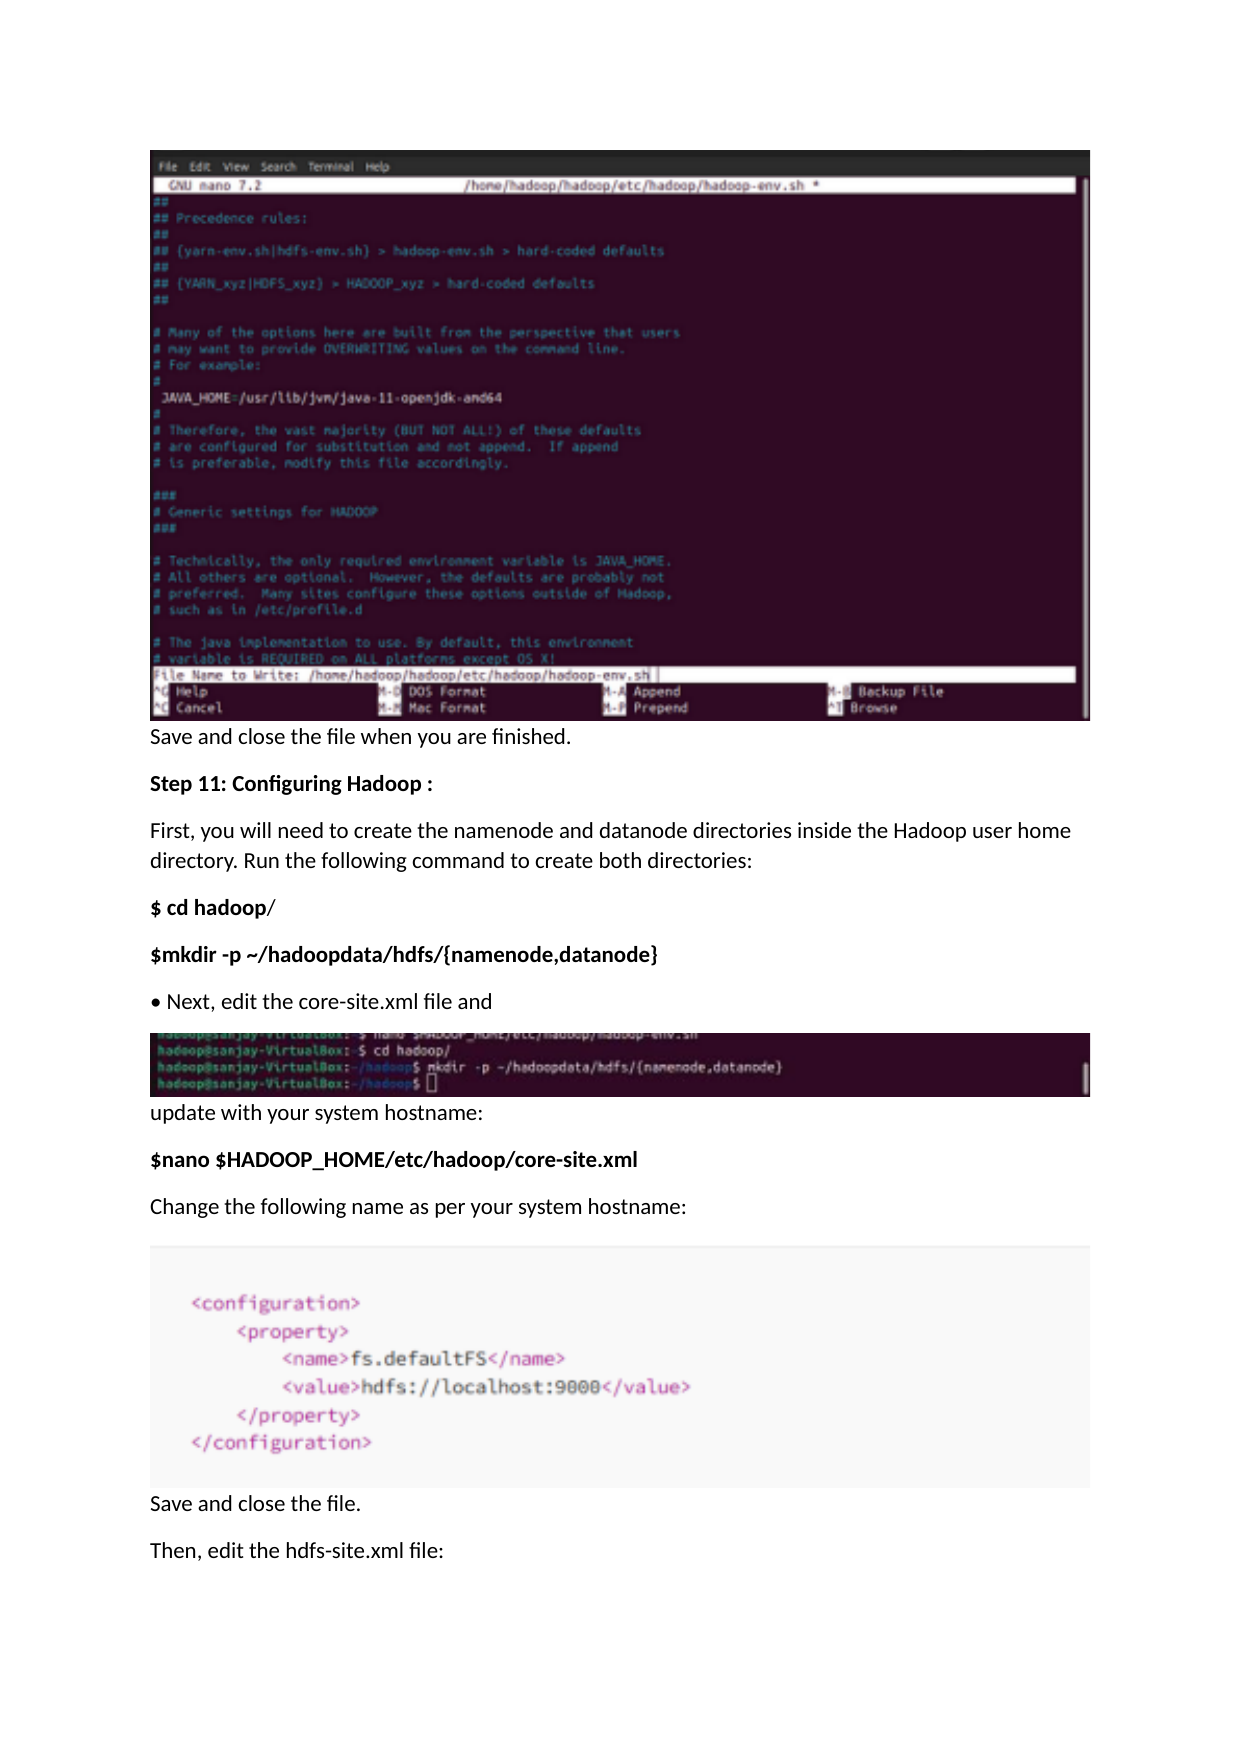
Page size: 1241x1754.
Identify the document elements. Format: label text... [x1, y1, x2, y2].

text update with your system hostname: [150, 1097, 1090, 1126]
text Change the following name as per your system hostname: [150, 1192, 1090, 1220]
text $ cd hadoop/ [150, 893, 1090, 921]
text Save and close the file when you are finished. [150, 721, 1090, 750]
picture [150, 1239, 1091, 1488]
text Then, edit the hdfs-site.xml file: [150, 1536, 1090, 1564]
picture [150, 150, 1091, 721]
text Step 11: Configuring Hadoop : [150, 769, 1090, 797]
text $mkdir -p ~/hadoopdata/hdfs/{namenode,datanode} [150, 940, 1090, 968]
text First, you will need to create the namenode and datanode directories inside the Hadoop user home directory. Run the following command to create both directories: [150, 816, 1090, 874]
picture [150, 1033, 1091, 1097]
text • Next, edit the core-site.xml file and [150, 987, 1090, 1015]
text Save and close the file. [150, 1488, 1090, 1518]
text $nano $HADOOP_HOME/etc/hadoop/core-site.xml [150, 1145, 1090, 1173]
